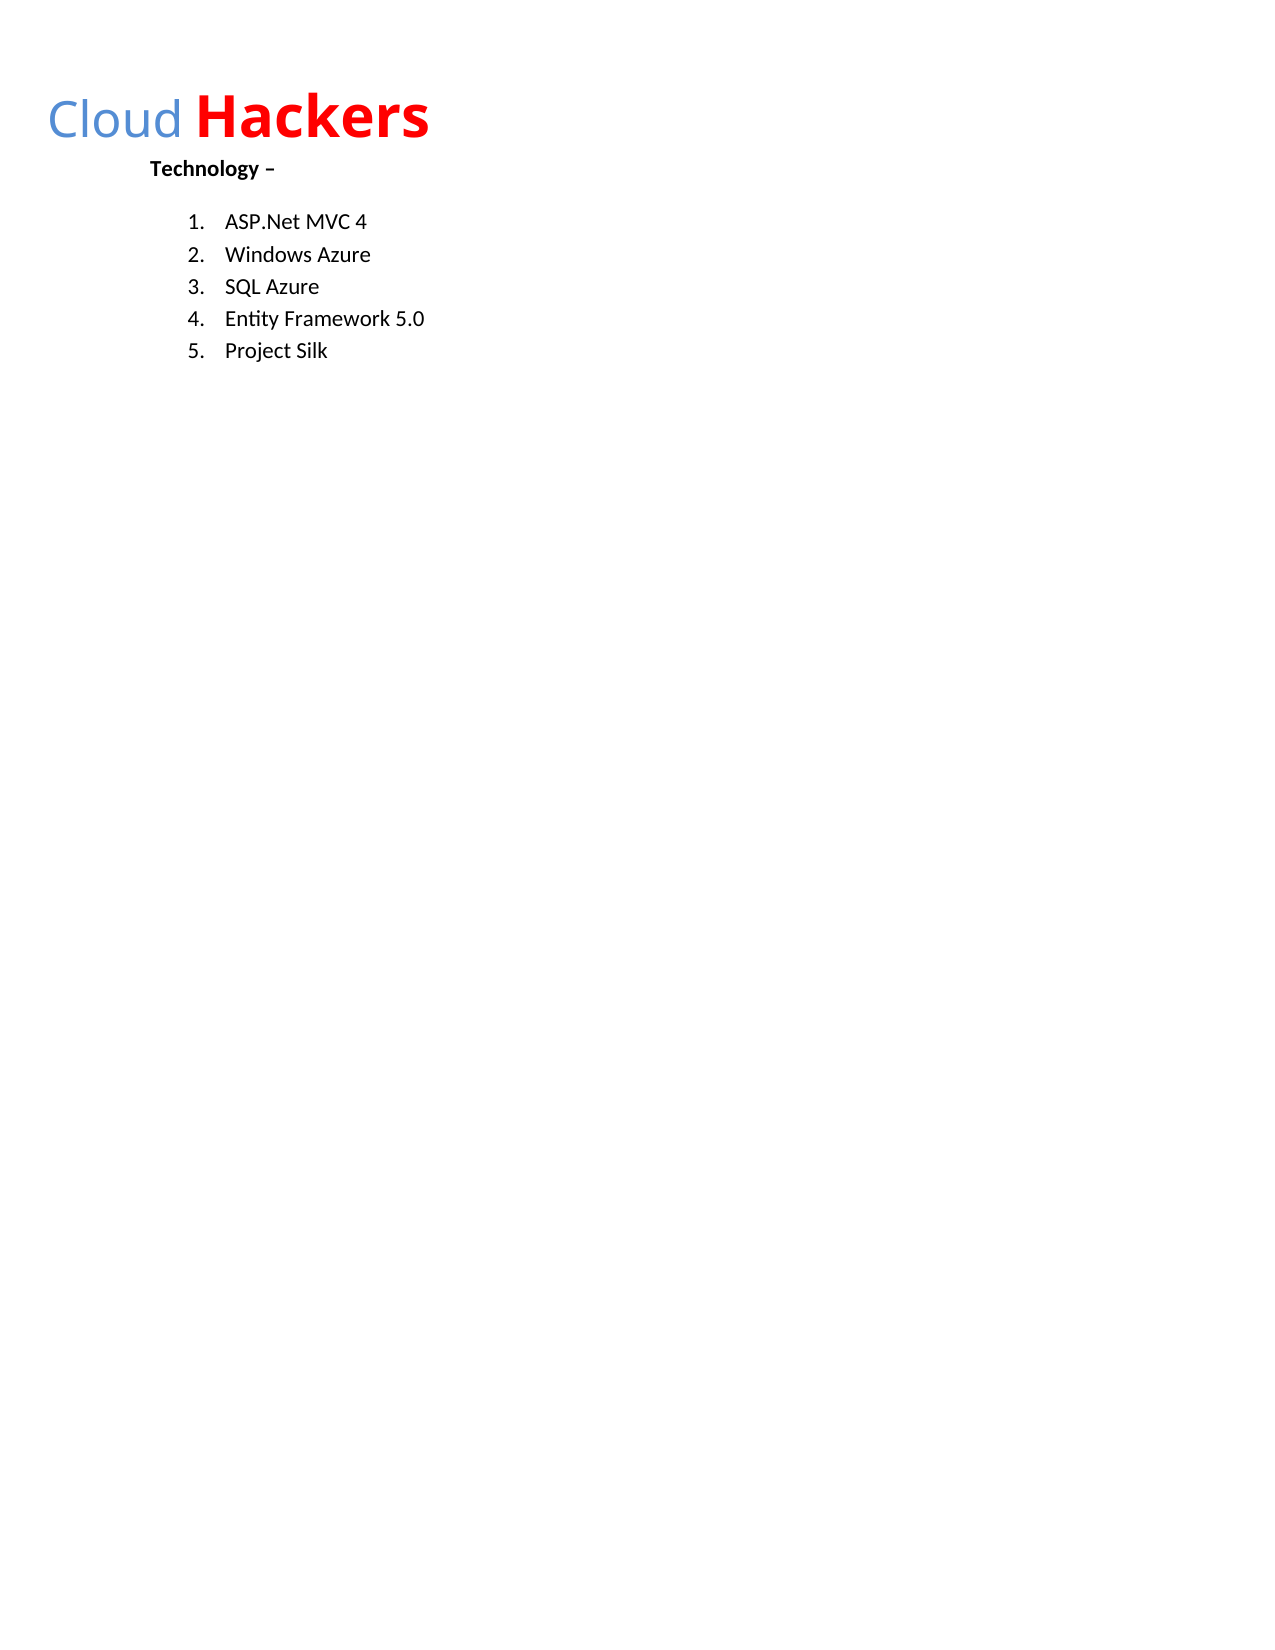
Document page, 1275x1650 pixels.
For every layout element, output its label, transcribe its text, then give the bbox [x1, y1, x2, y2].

text Technology – [150, 154, 1125, 182]
list Entity Framework 5.0 [187, 304, 1125, 332]
list SQL Azure [187, 272, 1125, 300]
list ASP.Net MVC 4 [187, 207, 1125, 236]
list Project Silk [187, 336, 1125, 364]
list Windows Azure [187, 240, 1125, 268]
